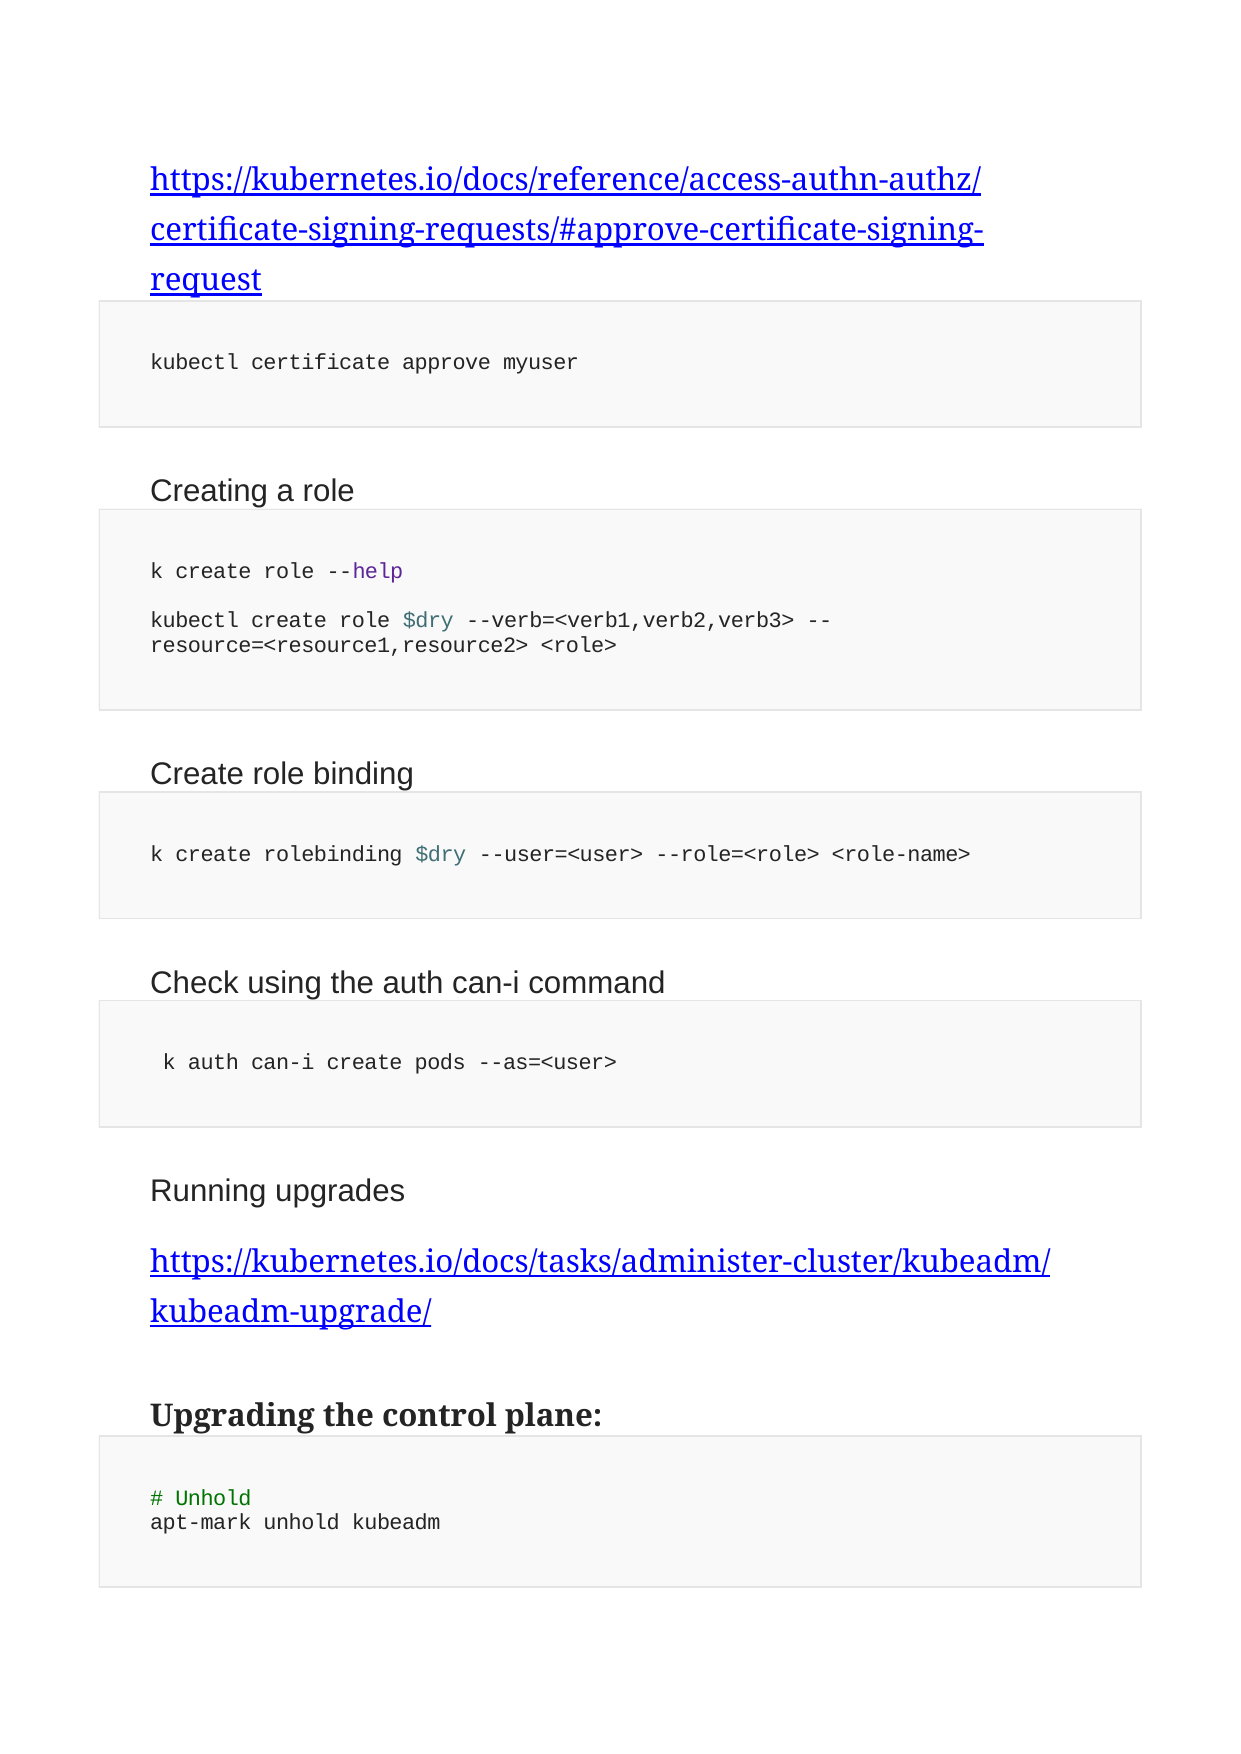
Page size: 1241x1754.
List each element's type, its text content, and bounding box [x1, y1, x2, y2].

text Upgrading the control plane: [150, 1385, 1090, 1435]
text k create rolebinding $dry --user=<user> --role=<role> <role-name> [100, 793, 1140, 918]
text k auth can-i create pods --as=<user> [100, 1001, 1140, 1126]
text https://kubernetes.io/docs/tasks/administer-cluster/kubeadm/kubeadm-upgrade/ [150, 1232, 1090, 1332]
subtitle Running upgrades [150, 1171, 1090, 1208]
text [100, 1437, 1140, 1586]
text https://kubernetes.io/docs/reference/access-authn-authz/certificate-signing-requests/#approve-certificate-signing-request [150, 150, 1090, 300]
text kubectl certificate approve myuser [100, 302, 1140, 426]
subtitle Create role binding [150, 754, 1090, 791]
text k create role --help kubectl create role $dry --verb=<verb1,verb2,verb3> --resource=<resource1,resource2> <role> [100, 510, 1140, 709]
subtitle Creating a role [150, 471, 1090, 508]
subtitle Check using the auth can-i command [150, 962, 1090, 1000]
